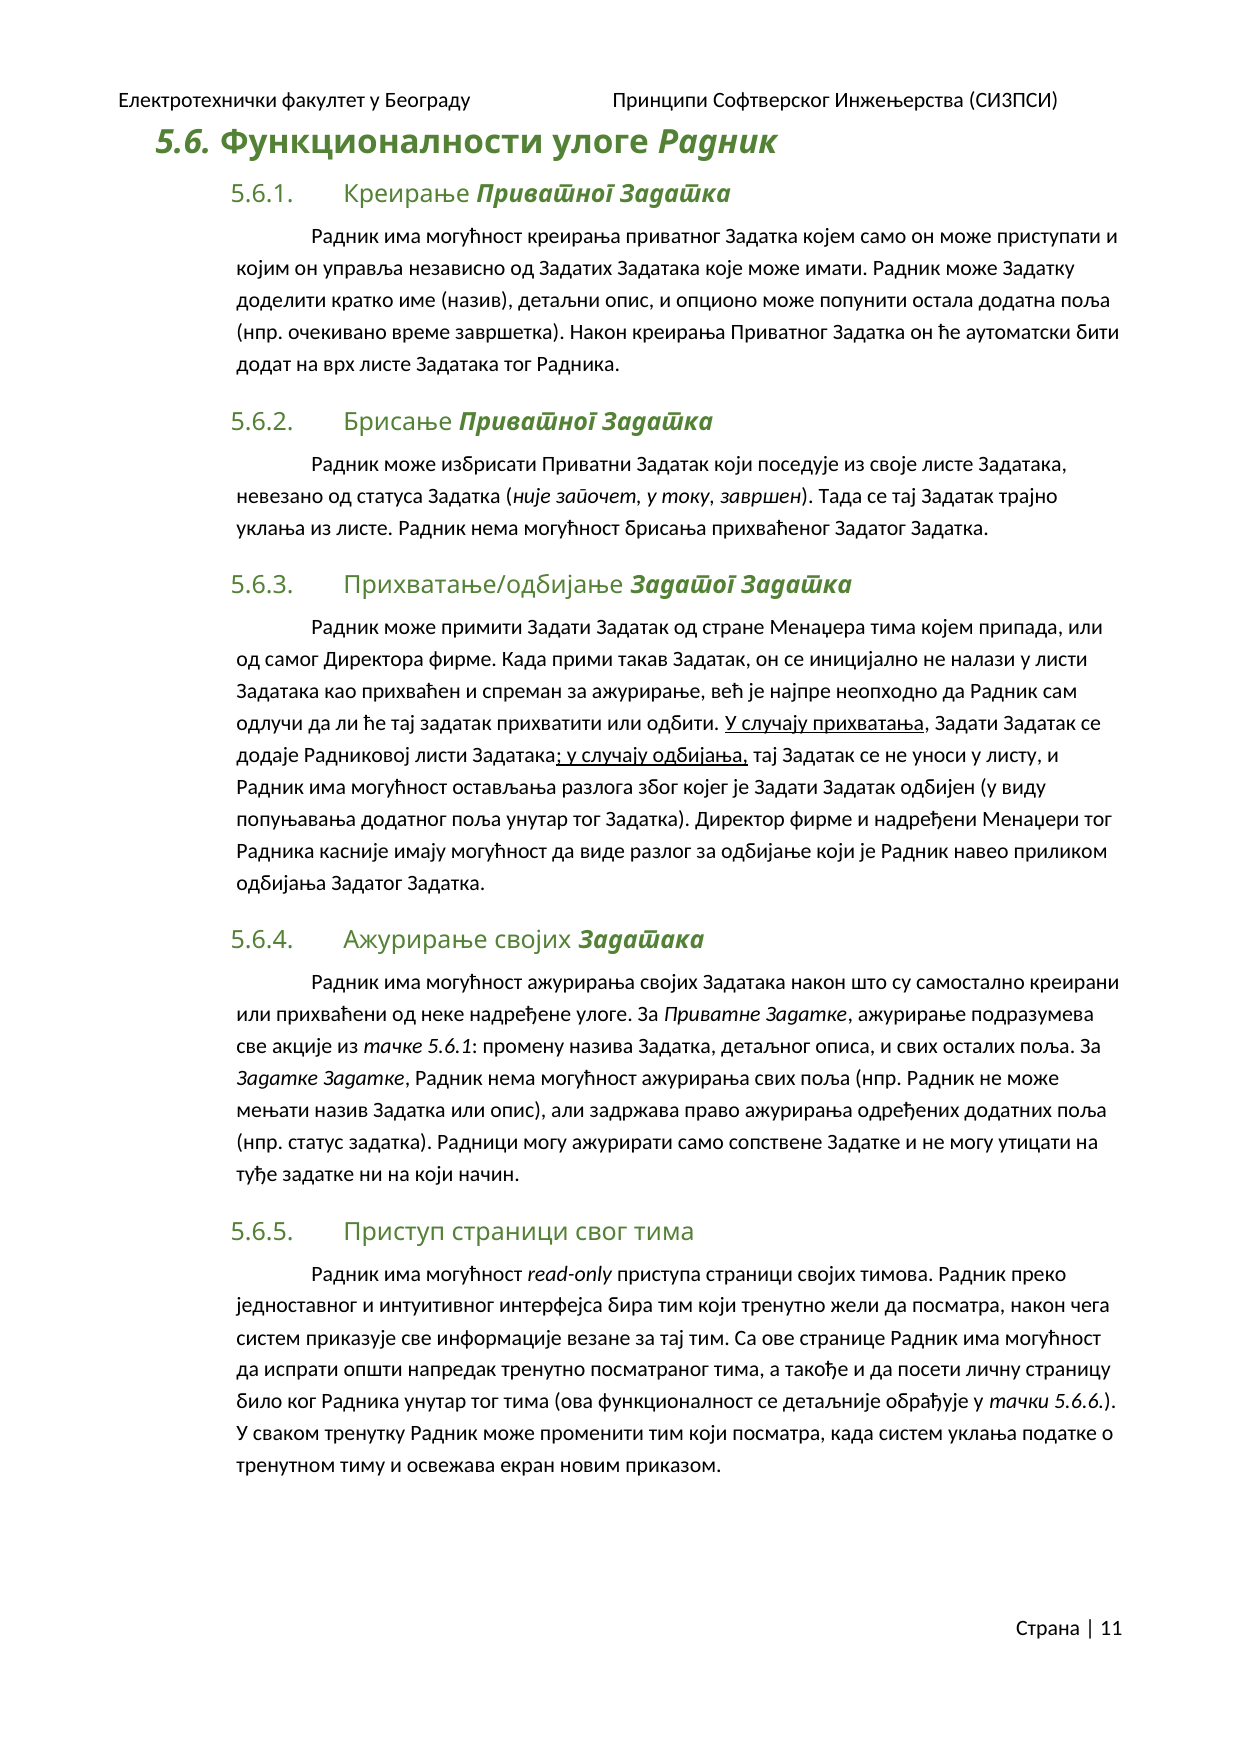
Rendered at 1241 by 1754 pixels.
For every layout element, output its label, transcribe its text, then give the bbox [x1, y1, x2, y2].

text Радник има могућност креирања приватног Задатка којем само он може приступати и којим он управља независно од Задатих Задатака које може имати. Радник може Задатку доделити кратко име (назив), детаљни опис, и опционо може попунити остала додатна поља (нпр. очекивано време завршетка). Након креирања Приватног Задатка он ће аутоматски бити додат на врх листе Задатака тог Радника. [236, 223, 1122, 377]
subtitle Прихватање/одбијање Задатог Задатка [155, 567, 1122, 601]
subtitle Брисање Приватног Задатка [155, 403, 1122, 437]
text Радник има могућност ажурирања својих Задатака након што су самостално креирани или прихваћени од неке надређене улоге. За Приватне Задатке, ажурирање подразумева све акције из тачке 5.6.1: промену назива Задатка, детаљног описа, и свих осталих поља. За Задатке Задатке, Радник нема могућност ажурирања свих поља (нпр. Радник не може мењати назив Задатка или опис), али задржава право ажурирања одређених додатних поља (нпр. статус задатка). Радници могу ажурирати само сопствене Задатке и не могу утицати на туђе задатке ни на који начин. [236, 968, 1122, 1187]
subtitle Функционалности улоге Радник [155, 118, 1122, 163]
text Радник може примити Задати Задатак од стране Менаџера тима којем припада, или од самог Директора фирме. Када прими такав Задатак, он се иницијално не налази у листи Задатака као прихваћен и спреман за ажурирање, већ је најпре неопходно да Радник сам одлучи да ли ће тај задатак прихватити или одбити. У случају прихватања, Задати Задатак се додаје Радниковој листи Задатака; у случају одбијања, тај Задатак се не уноси у листу, и Радник има могућност остављања разлога због којег је Задати Задатак одбијен (у виду попуњавања додатног поља унутар тог Задатка). Директор фирме и надређени Менаџери тог Радника касније имају могућност да виде разлог за одбијање који је Радник навео приликом одбијања Задатог Задатка. [236, 613, 1122, 896]
text Радник има могућност read-only приступа страници својих тимова. Радник преко једноставног и интуитивног интерфејса бира тим који тренутно жели да посматра, након чега систем приказује све информације везане за тај тим. Са ове странице Радник има могућност да испрати општи напредак тренутно посматраног тима, а такође и да посети личну страницу било ког Радника унутар тог тима (ова функционалност се детаљније обрађује у тачки 5.6.6.). У сваком тренутку Радник може променити тим који посматра, када систем уклања податке о тренутном тиму и освежава екран новим приказом. [236, 1260, 1122, 1478]
subtitle Приступ страници свог тима [155, 1213, 1122, 1247]
subtitle Креирање Приватног Задатка [155, 176, 1122, 210]
subtitle Ажурирање својих Задатака [155, 922, 1122, 956]
text Радник може избрисати Приватни Задатак који поседује из своје листе Задатака, невезано од статуса Задатка (није започет, у току, завршен). Тада се тај Задатак трајно уклања из листе. Радник нема могућност брисања прихваћеног Задатог Задатка. [236, 450, 1122, 541]
